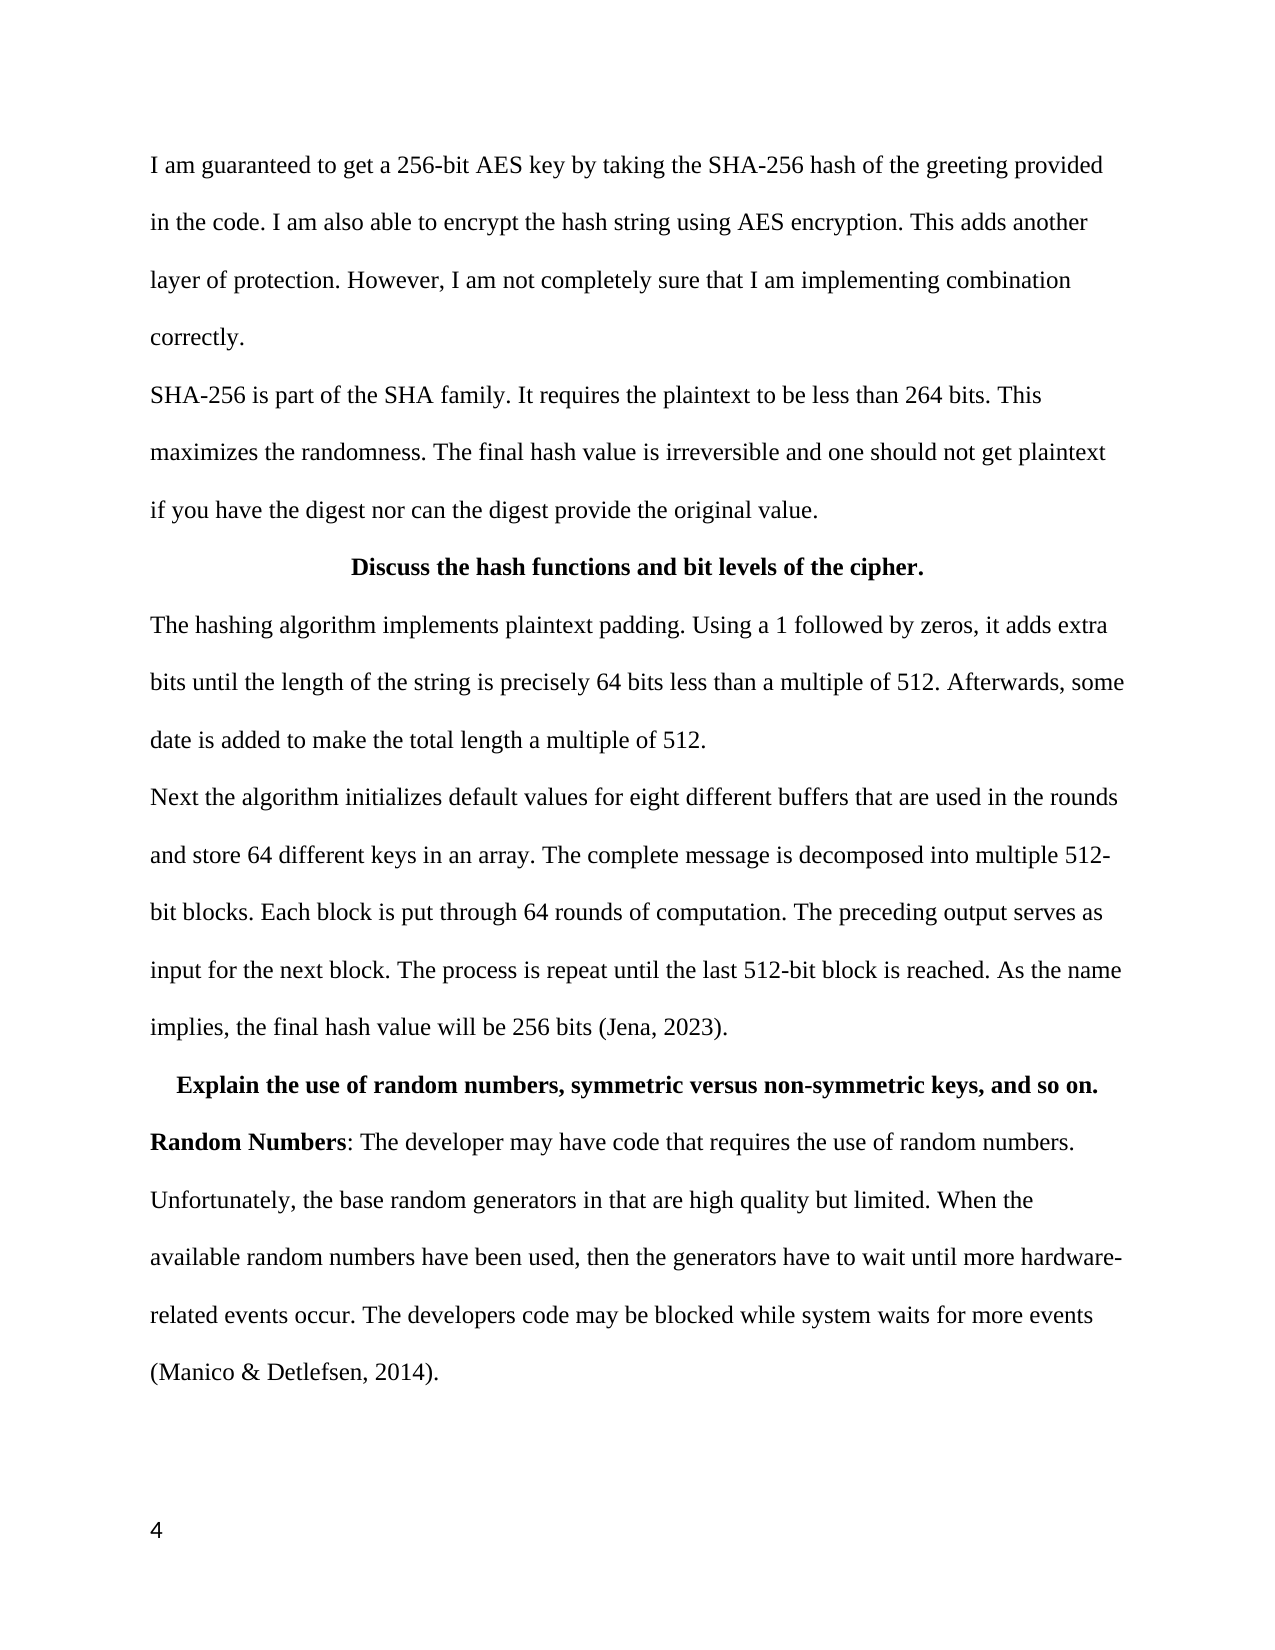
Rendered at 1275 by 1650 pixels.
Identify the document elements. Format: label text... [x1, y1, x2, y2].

text Explain the use of random numbers, symmetric versus non-symmetric keys, and so on. [150, 1070, 1125, 1099]
text Next the algorithm initializes default values for eight different buffers that are used in the rounds and store 64 different keys in an array. The complete message is decomposed into multiple 512-bit blocks. Each block is put through 64 rounds of computation. The preceding output serves as input for the next block. The process is repeat until the last 512-bit block is reached. As the name implies, the final hash value will be 256 bits (Jena, 2023). [150, 782, 1125, 1041]
text Discuss the hash functions and bit levels of the cipher. [150, 552, 1125, 581]
text I am guaranteed to get a 256-bit AES key by taking the SHA-256 hash of the greeting provided in the code. I am also able to encrypt the hash string using AES encryption. This adds another layer of protection. However, I am not completely sure that I am implementing combination correctly. [150, 150, 1125, 351]
text Random Numbers: The developer may have code that requires the use of random numbers. Unfortunately, the base random generators in that are high quality but limited. When the available random numbers have been used, then the generators have to wait until more hardware-related events occur. The developers code may be blocked while system waits for more events (Manico & Detlefsen, 2014). [150, 1127, 1125, 1386]
text SHA-256 is part of the SHA family. It requires the plaintext to be less than 264 bits. This maximizes the randomness. The final hash value is irreversible and one should not get plaintext if you have the digest nor can the digest provide the original value. [150, 380, 1125, 524]
text The hashing algorithm implements plaintext padding. Using a 1 followed by zeros, it adds extra bits until the length of the string is precisely 64 bits less than a multiple of 512. Afterwards, some date is added to make the total length a multiple of 512. [150, 610, 1125, 754]
